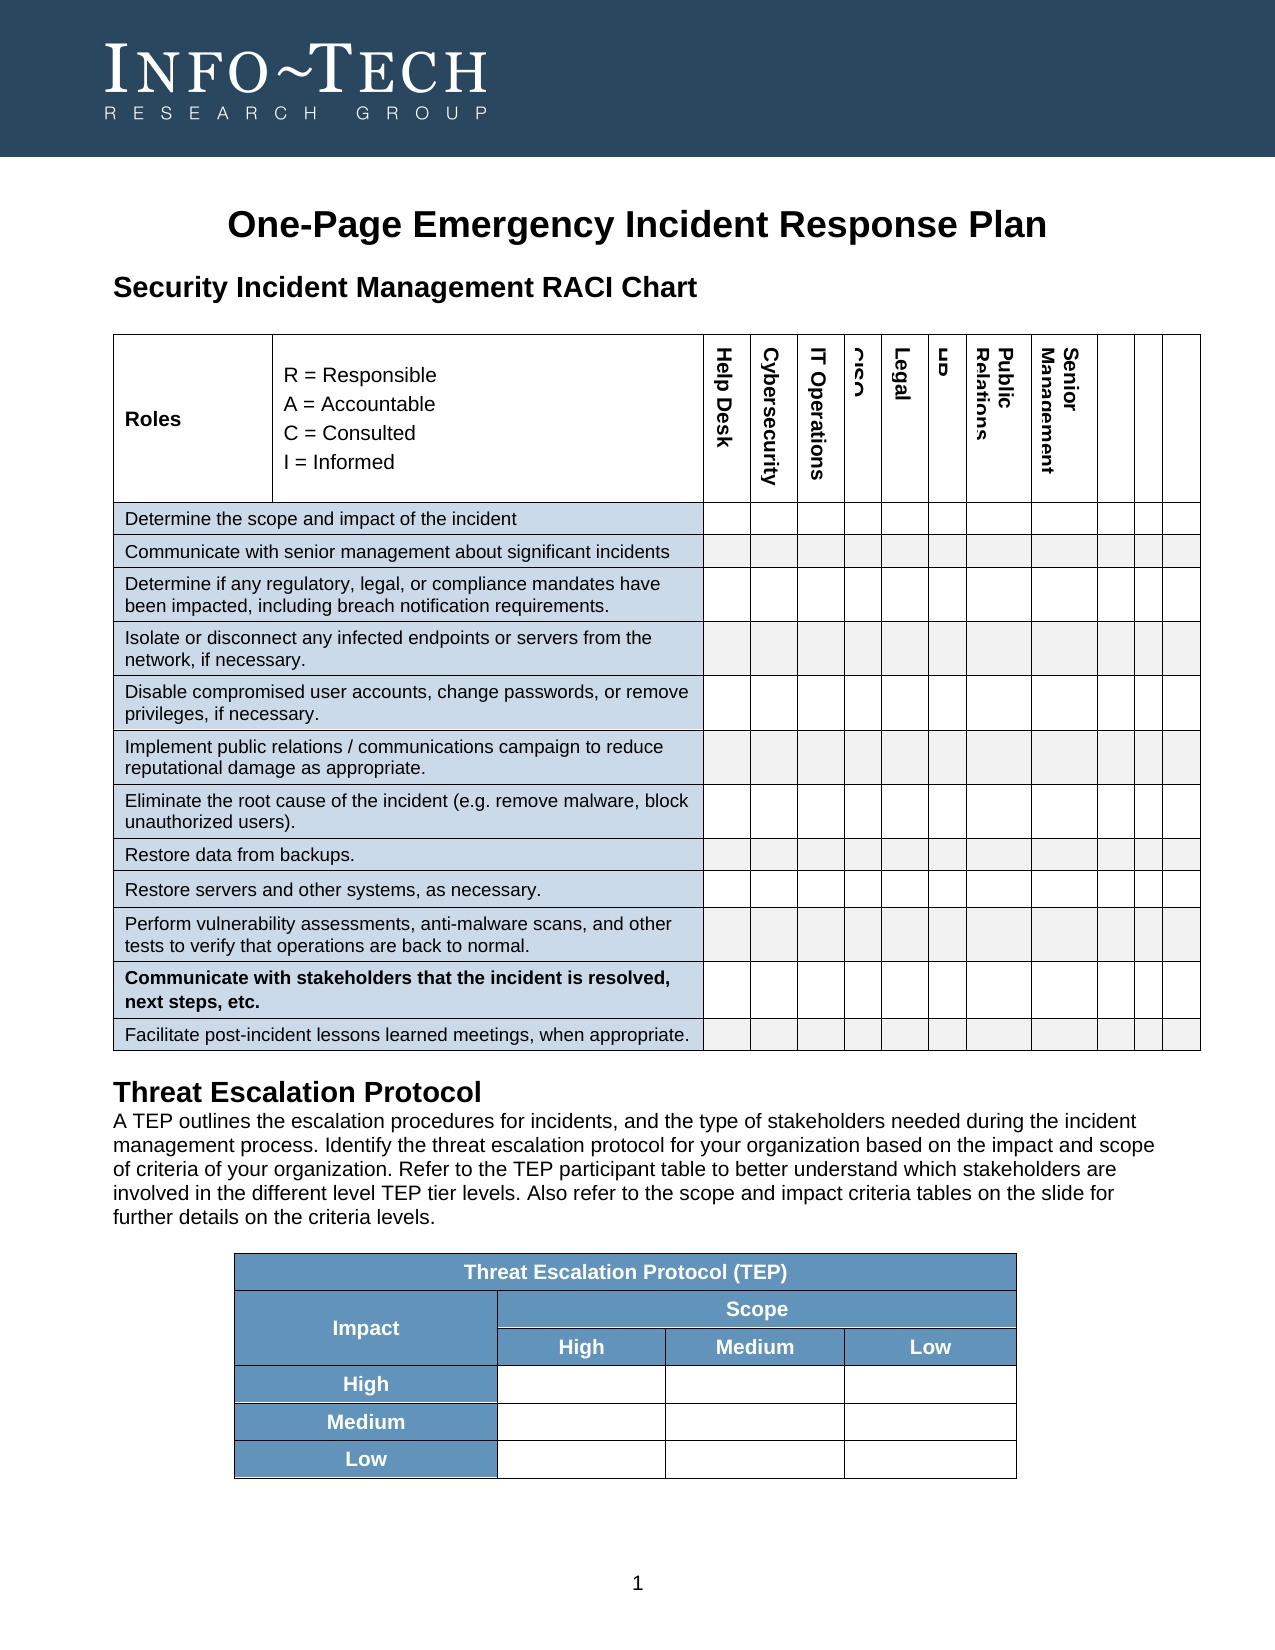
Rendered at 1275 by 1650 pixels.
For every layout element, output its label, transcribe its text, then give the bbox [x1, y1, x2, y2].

table_cell [1032, 839, 1097, 870]
table_cell [845, 785, 881, 838]
table_cell [882, 503, 928, 534]
table_cell [929, 839, 966, 870]
table_cell [845, 1441, 1016, 1477]
table_cell [1163, 535, 1200, 567]
table_cell [882, 785, 928, 838]
table_cell [929, 908, 966, 961]
table_cell Low [235, 1441, 497, 1477]
table_cell [798, 676, 844, 729]
table_cell [882, 908, 928, 961]
table_cell [798, 962, 844, 1018]
table_cell Determine if any regulatory, legal, or compliance mandates have been impacted, including breach notification requirements. [114, 568, 703, 621]
table_cell [498, 1366, 665, 1402]
table_cell High [498, 1329, 665, 1365]
table_cell [1098, 568, 1134, 621]
table_cell Implement public relations / communications campaign to reduce reputational damage as appropriate. [114, 731, 703, 784]
table_cell [967, 503, 1031, 534]
table_header Cybersecurity [751, 335, 797, 502]
table_cell [1135, 676, 1162, 729]
table_cell [929, 622, 966, 675]
table_cell [498, 1404, 665, 1440]
table_cell [704, 839, 750, 870]
table_cell [1098, 676, 1134, 729]
table_cell [929, 568, 966, 621]
table_cell [798, 503, 844, 534]
table_cell [967, 622, 1031, 675]
table_header Roles [114, 335, 272, 502]
table_cell [967, 568, 1031, 621]
table_cell [882, 871, 928, 907]
table_cell [704, 962, 750, 1018]
table_cell [845, 1366, 1016, 1402]
table_cell Eliminate the root cause of the incident (e.g. remove malware, block unauthorized users). [114, 785, 703, 838]
table_header Public Relations [967, 335, 1031, 502]
table_cell [1163, 962, 1200, 1018]
table_cell [751, 839, 797, 870]
table_header Help Desk [704, 335, 750, 502]
table_cell [751, 503, 797, 534]
table_cell [882, 1019, 928, 1050]
table_cell [1032, 871, 1097, 907]
table_cell [1032, 568, 1097, 621]
table_cell Perform vulnerability assessments, anti-malware scans, and other tests to verify that operations are back to normal. [114, 908, 703, 961]
table_header [1135, 335, 1162, 502]
table_header IT Operations [798, 335, 844, 502]
table_header Legal [882, 335, 928, 502]
table_cell [1098, 535, 1134, 567]
table_cell Impact [235, 1291, 497, 1365]
table_cell [1163, 676, 1200, 729]
table_cell [704, 785, 750, 838]
table_cell [845, 1404, 1016, 1440]
table_cell [1032, 503, 1097, 534]
table_cell [666, 1404, 844, 1440]
table_cell [845, 839, 881, 870]
table_cell Facilitate post-incident lessons learned meetings, when appropriate. [114, 1019, 703, 1050]
table_cell [798, 871, 844, 907]
table_cell [845, 1019, 881, 1050]
table_cell [498, 1441, 665, 1477]
table_cell [929, 535, 966, 567]
table_cell [1032, 1019, 1097, 1050]
table_cell [1098, 871, 1134, 907]
table_header CISO [845, 335, 881, 502]
table_cell [704, 908, 750, 961]
table_cell [1163, 908, 1200, 961]
table_cell [704, 676, 750, 729]
table_cell [751, 1019, 797, 1050]
table_cell [798, 908, 844, 961]
table_cell [967, 908, 1031, 961]
table_cell Disable compromised user accounts, change passwords, or remove privileges, if necessary. [114, 676, 703, 729]
table_cell [751, 785, 797, 838]
table_header Threat Escalation Protocol (TEP) [235, 1254, 1016, 1290]
table_cell [1032, 785, 1097, 838]
table_cell [1135, 622, 1162, 675]
table_cell [1135, 962, 1162, 1018]
table_cell [1032, 962, 1097, 1018]
table_header HR [929, 335, 966, 502]
table_cell [1163, 503, 1200, 534]
table_cell [666, 1441, 844, 1477]
table_cell [704, 568, 750, 621]
table_cell [845, 622, 881, 675]
table_cell [967, 535, 1031, 567]
table_cell Communicate with senior management about significant incidents [114, 535, 703, 567]
table_cell Low [845, 1329, 1016, 1365]
table_cell [929, 503, 966, 534]
table_cell [798, 568, 844, 621]
table_cell [1135, 568, 1162, 621]
table_cell [967, 731, 1031, 784]
table_cell [704, 535, 750, 567]
picture [0, 0, 1275, 157]
table_cell [798, 1019, 844, 1050]
table_cell [845, 871, 881, 907]
table_cell [845, 503, 881, 534]
table_cell [751, 568, 797, 621]
table_cell [967, 676, 1031, 729]
table_cell [666, 1366, 844, 1402]
table_cell [751, 731, 797, 784]
table_cell [1098, 785, 1134, 838]
table_cell [1098, 622, 1134, 675]
table_cell [929, 871, 966, 907]
table_cell [1135, 535, 1162, 567]
table_cell Communicate with stakeholders that the incident is resolved, next steps, etc. [114, 962, 703, 1018]
table_cell [967, 785, 1031, 838]
table_cell [967, 871, 1031, 907]
table_cell [1032, 731, 1097, 784]
table_cell [1163, 622, 1200, 675]
table_cell [929, 785, 966, 838]
table_cell [882, 622, 928, 675]
table_cell [704, 622, 750, 675]
table_cell [798, 731, 844, 784]
table_cell [845, 962, 881, 1018]
table_cell [798, 839, 844, 870]
table_cell [1098, 503, 1134, 534]
subtitle One-Page Emergency Incident Response Plan [113, 202, 1162, 245]
table_cell [1098, 839, 1134, 870]
table_cell [751, 622, 797, 675]
table_cell Determine the scope and impact of the incident [114, 503, 703, 534]
table_cell [1032, 908, 1097, 961]
table_cell [1135, 839, 1162, 870]
table_cell [967, 1019, 1031, 1050]
table_cell [1098, 962, 1134, 1018]
table_cell [845, 676, 881, 729]
table_cell [929, 962, 966, 1018]
table_cell Scope [498, 1291, 1016, 1327]
table_cell [845, 568, 881, 621]
table_cell [1135, 1019, 1162, 1050]
table_cell [1098, 731, 1134, 784]
table_cell [882, 962, 928, 1018]
table_cell [1098, 1019, 1134, 1050]
table_cell High [235, 1366, 497, 1402]
table_cell Medium [235, 1404, 497, 1440]
table_header Senior Management [1032, 335, 1097, 502]
text A TEP outlines the escalation procedures for incidents, and the type of stakeholders needed during the incident management process. Identify the threat escalation protocol for your organization based on the impact and scope of criteria of your organization. Refer to the TEP participant table to better understand which stakeholders are involved in the different level TEP tier levels. Also refer to the scope and impact criteria tables on the slide for further details on the criteria levels. [113, 1109, 1162, 1228]
table_cell [1163, 839, 1200, 870]
table_cell [1135, 871, 1162, 907]
table_cell Isolate or disconnect any infected endpoints or servers from the network, if necessary. [114, 622, 703, 675]
table_cell [1163, 1019, 1200, 1050]
table_cell [845, 731, 881, 784]
table_cell Restore servers and other systems, as necessary. [114, 871, 703, 907]
table_cell [1135, 731, 1162, 784]
table_cell [1135, 503, 1162, 534]
table_cell [1032, 535, 1097, 567]
table_cell [751, 676, 797, 729]
table_cell [751, 962, 797, 1018]
table_cell [798, 622, 844, 675]
table_cell [704, 1019, 750, 1050]
table_cell [751, 871, 797, 907]
table_cell [967, 839, 1031, 870]
table_cell [1135, 785, 1162, 838]
table_cell [1163, 568, 1200, 621]
table_cell [882, 839, 928, 870]
table_cell [967, 962, 1031, 1018]
table_cell [845, 535, 881, 567]
table_cell [1163, 785, 1200, 838]
table_header R = Responsible A = Accountable C = Consulted I = Informed [273, 335, 703, 502]
subtitle Security Incident Management RACI Chart [113, 270, 1162, 304]
table_cell Restore data from backups. [114, 839, 703, 870]
table_cell [1135, 908, 1162, 961]
table_cell [882, 676, 928, 729]
table_cell [882, 568, 928, 621]
table_cell [1098, 908, 1134, 961]
table_cell [704, 503, 750, 534]
table_cell [751, 535, 797, 567]
table_cell Medium [666, 1329, 844, 1365]
table_cell [1163, 871, 1200, 907]
table_header [1098, 335, 1134, 502]
table_cell [845, 908, 881, 961]
table_cell [1032, 676, 1097, 729]
text Threat Escalation Protocol [113, 1075, 1162, 1109]
table_cell [929, 1019, 966, 1050]
table_cell [882, 535, 928, 567]
table_cell [882, 731, 928, 784]
table_header [1163, 335, 1200, 502]
table_cell [798, 535, 844, 567]
table_cell [1163, 731, 1200, 784]
table_cell [751, 908, 797, 961]
table_cell [798, 785, 844, 838]
table_cell [929, 731, 966, 784]
table_cell [1032, 622, 1097, 675]
table_cell [929, 676, 966, 729]
table_cell [704, 731, 750, 784]
table_cell [704, 871, 750, 907]
